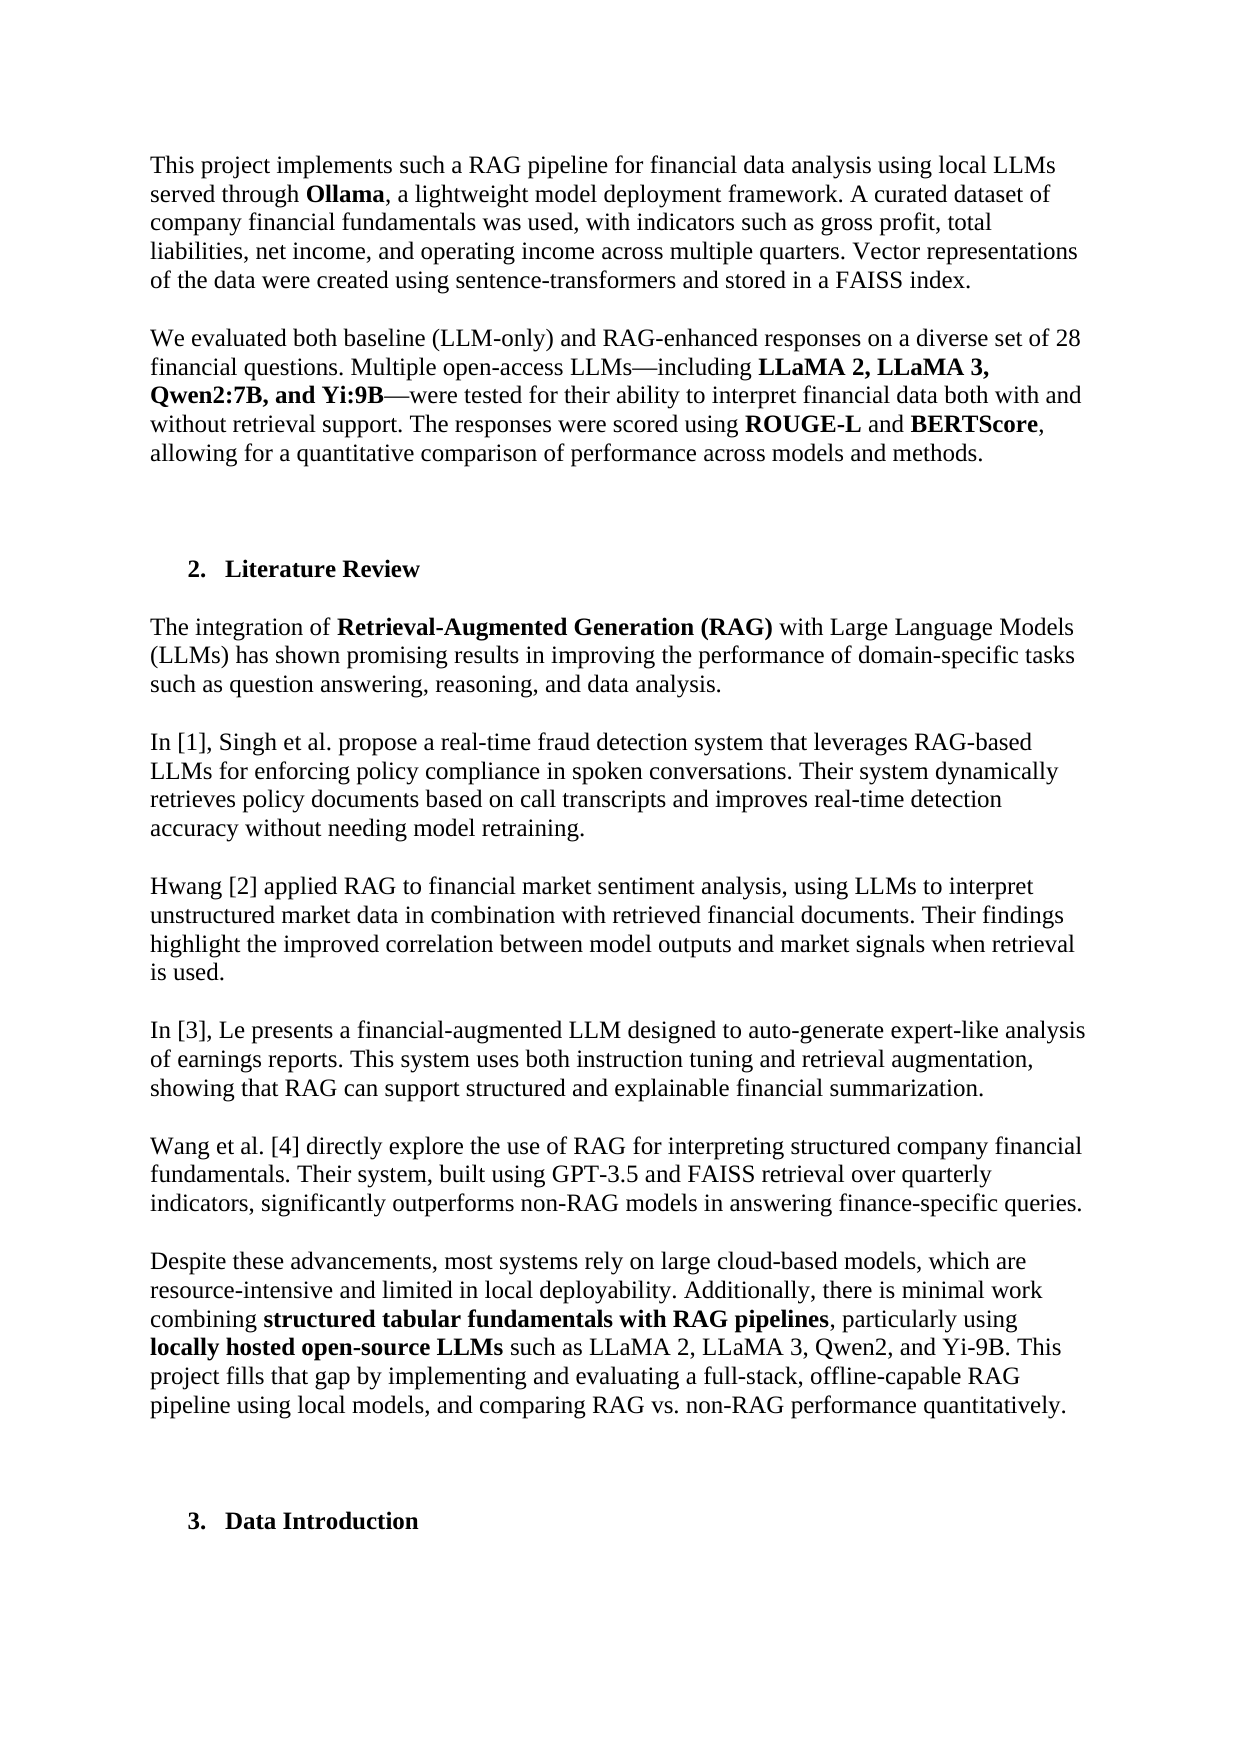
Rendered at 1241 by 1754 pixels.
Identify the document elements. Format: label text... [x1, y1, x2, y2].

text Despite these advancements, most systems rely on large cloud-based models, which are resource-intensive and limited in local deployability. Additionally, there is minimal work combining structured tabular fundamentals with RAG pipelines, particularly using locally hosted open-source LLMs such as LLaMA 2, LLaMA 3, Qwen2, and Yi-9B. This project fills that gap by implementing and evaluating a full-stack, offline-capable RAG pipeline using local models, and comparing RAG vs. non-RAG performance quantitatively. [150, 1246, 1090, 1419]
text We evaluated both baseline (LLM-only) and RAG-enhanced responses on a diverse set of 28 financial questions. Multiple open-access LLMs—including LLaMA 2, LLaMA 3, Qwen2:7B, and Yi:9B—were tested for their ability to interpret financial data both with and without retrieval support. The responses were scored using ROUGE-L and BERTScore, allowing for a quantitative comparison of performance across models and methods. [150, 323, 1090, 467]
list Literature Review [187, 554, 1090, 582]
list Data Introduction [187, 1506, 1090, 1534]
text In [3], Le presents a financial-augmented LLM designed to auto-generate expert-like analysis of earnings reports. This system uses both instruction tuning and retrieval augmentation, showing that RAG can support structured and explainable financial summarization. [150, 1015, 1090, 1102]
text Hwang [2] applied RAG to financial market sentiment analysis, using LLMs to interpret unstructured market data in combination with retrieved financial documents. Their findings highlight the improved correlation between model outputs and market signals when retrieval is used. [150, 871, 1090, 986]
text This project implements such a RAG pipeline for financial data analysis using local LLMs served through Ollama, a lightweight model deployment framework. A curated dataset of company financial fundamentals was used, with indicators such as gross profit, total liabilities, net income, and operating income across multiple quarters. Vector representations of the data were created using sentence-transformers and stored in a FAISS index. [150, 150, 1090, 294]
text The integration of Retrieval-Augmented Generation (RAG) with Large Language Models (LLMs) has shown promising results in improving the performance of domain-specific tasks such as question answering, reasoning, and data analysis. [150, 612, 1090, 698]
text In [1], Singh et al. propose a real-time fraud detection system that leverages RAG-based LLMs for enforcing policy compliance in spoken conversations. Their system dynamically retrieves policy documents based on call transcripts and improves real-time detection accuracy without needing model retraining. [150, 727, 1090, 842]
text Wang et al. [4] directly explore the use of RAG for interpreting structured company financial fundamentals. Their system, built using GPT-3.5 and FAISS retrieval over quarterly indicators, significantly outperforms non-RAG models in answering finance-specific queries. [150, 1131, 1090, 1217]
